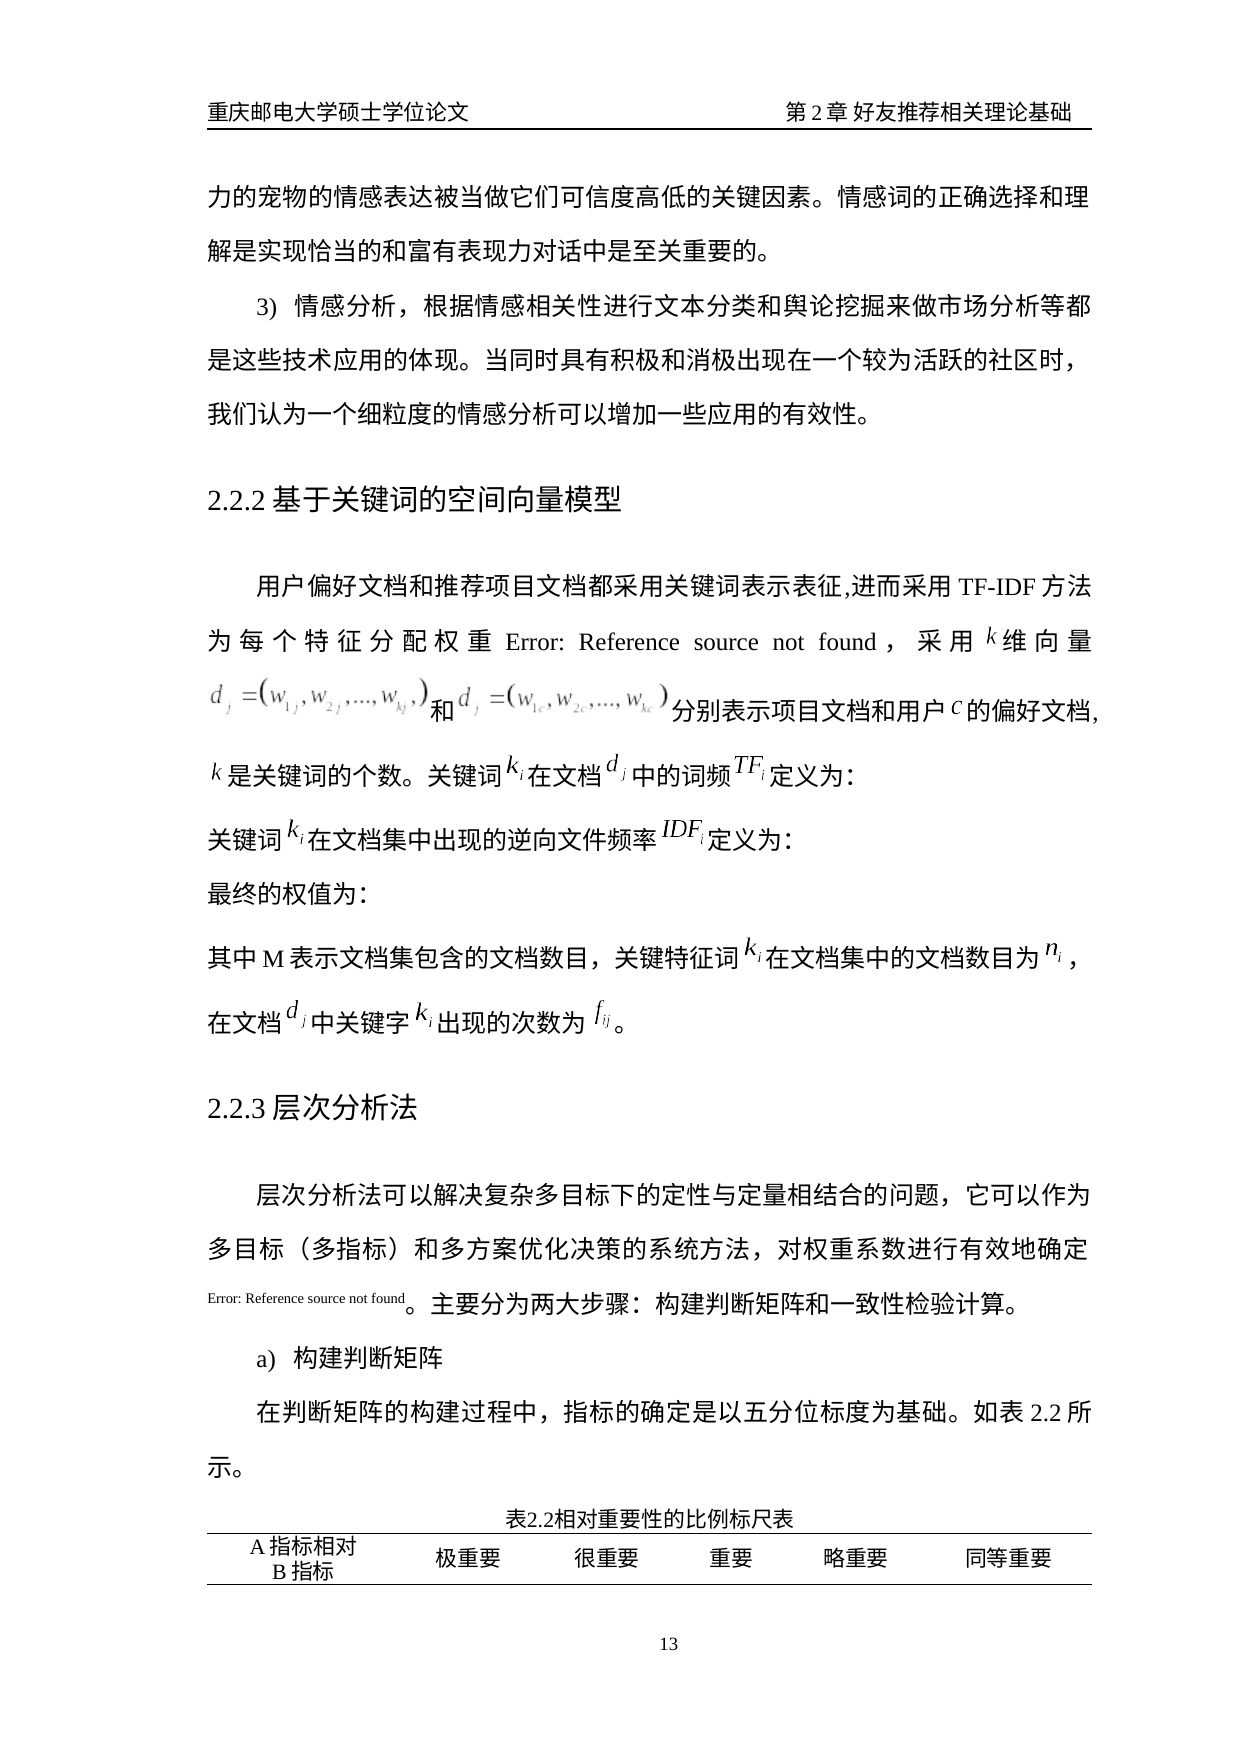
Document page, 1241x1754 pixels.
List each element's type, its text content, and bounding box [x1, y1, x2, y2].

list 构建判断矩阵 [256, 1338, 1092, 1375]
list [207, 177, 1092, 268]
table_header A指标相对 B指标 [207, 1534, 399, 1584]
text 关键词在文档集中出现的逆向文件频率定义为： [207, 811, 1092, 857]
text 最终的权值为： [207, 875, 1092, 911]
subtitle 2.2.2 基于关键词的空间向量模型 [207, 476, 1092, 518]
list 情感分析，根据情感相关性进行文本分类和舆论挖掘来做市场分析等都是这些技术应用的体现。当同时具有积极和消极出现在一个较为活跃的社区时，我们认为一个细粒度的情感分析可以增加一些应用的有效性。 [207, 286, 1092, 431]
table_header 极重要 [399, 1534, 537, 1584]
table_header 略重要 [787, 1534, 925, 1584]
subtitle 2.2.3 层次分析法 [207, 1085, 1092, 1127]
text 表2.2相对重要性的比例标尺表 [207, 1502, 1092, 1533]
table_header 很重要 [538, 1534, 676, 1584]
table_header 重要 [676, 1534, 787, 1584]
table_header 同等重要 [925, 1534, 1092, 1584]
text 其中M表示文档集包含的文档数目，关键特征词在文档集中的文档数目为，在文档中关键字出现的次数为。 [207, 929, 1092, 1040]
text 在判断矩阵的构建过程中，指标的确定是以五分位标度为基础。如表2.2所示。 [207, 1393, 1092, 1483]
